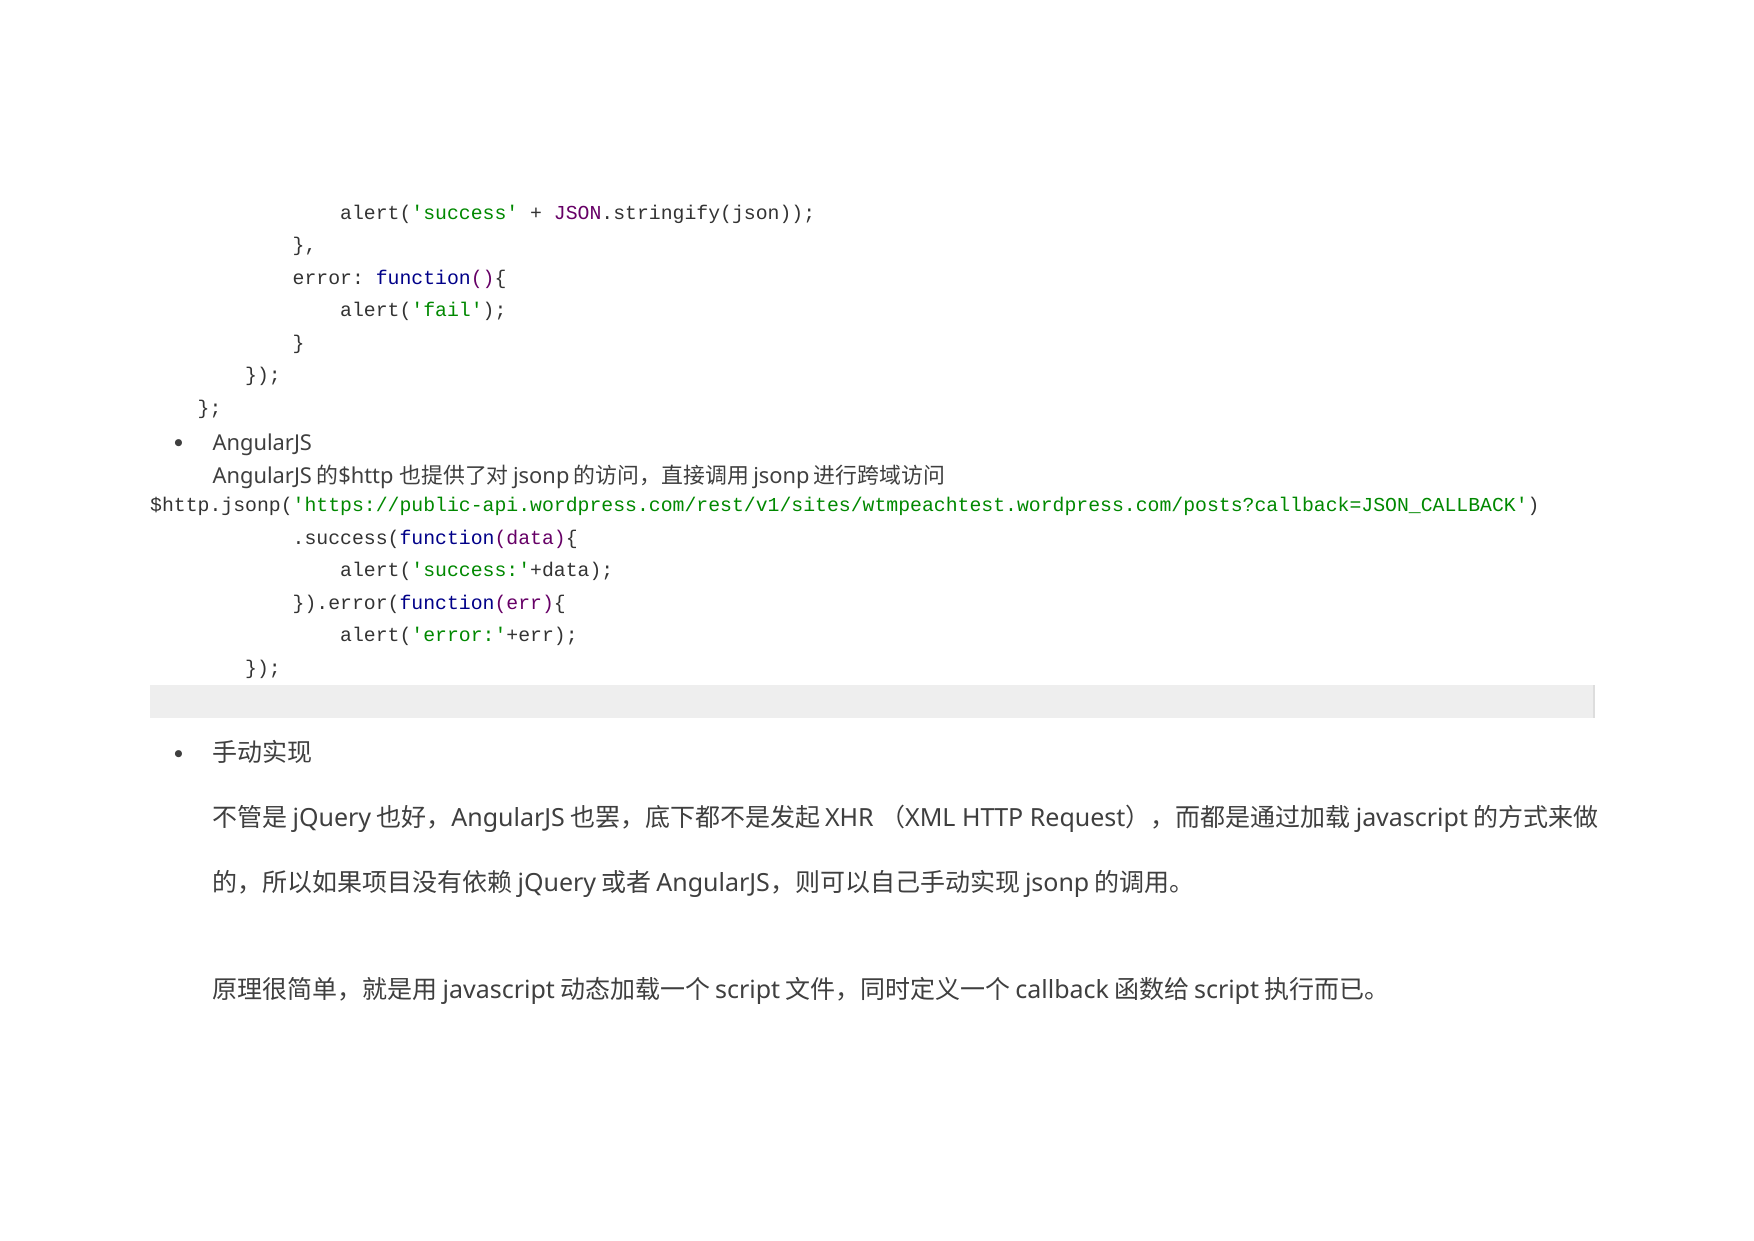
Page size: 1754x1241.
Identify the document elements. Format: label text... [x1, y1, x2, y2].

text }; [150, 393, 1604, 425]
text error: function(){ [150, 263, 1604, 295]
text } [150, 328, 1604, 360]
text 原理很简单，就是用javascript动态加载一个script文件，同时定义一个callback函数给script执行而已。 [212, 955, 1604, 1020]
text }); [150, 653, 1604, 685]
text alert('success' + JSON.stringify(json)); [150, 198, 1604, 230]
text .success(function(data){ [150, 523, 1604, 555]
text }); [150, 360, 1604, 393]
text alert('success:'+data); [150, 555, 1604, 588]
list 手动实现 不管是jQuery也好，AngularJS也罢，底下都不是发起XHR （XML HTTP Request），而都是通过加载javascript的方式来做的，所以如果项目没有依赖jQuery或者AngularJS，则可以自己手动实现jsonp的调用。 [175, 718, 1604, 913]
text alert('error:'+err); [150, 620, 1604, 653]
text $http.jsonp('https://public-api.wordpress.com/rest/v1/sites/wtmpeachtest.wordpress.com/posts?callback=JSON_CALLBACK') [150, 490, 1604, 523]
text alert('fail'); [150, 295, 1604, 328]
text }, [150, 230, 1604, 263]
list AngularJS AngularJS的$http 也提供了对jsonp的访问，直接调用jsonp进行跨域访问 [175, 425, 1604, 490]
text }).error(function(err){ [150, 588, 1604, 620]
